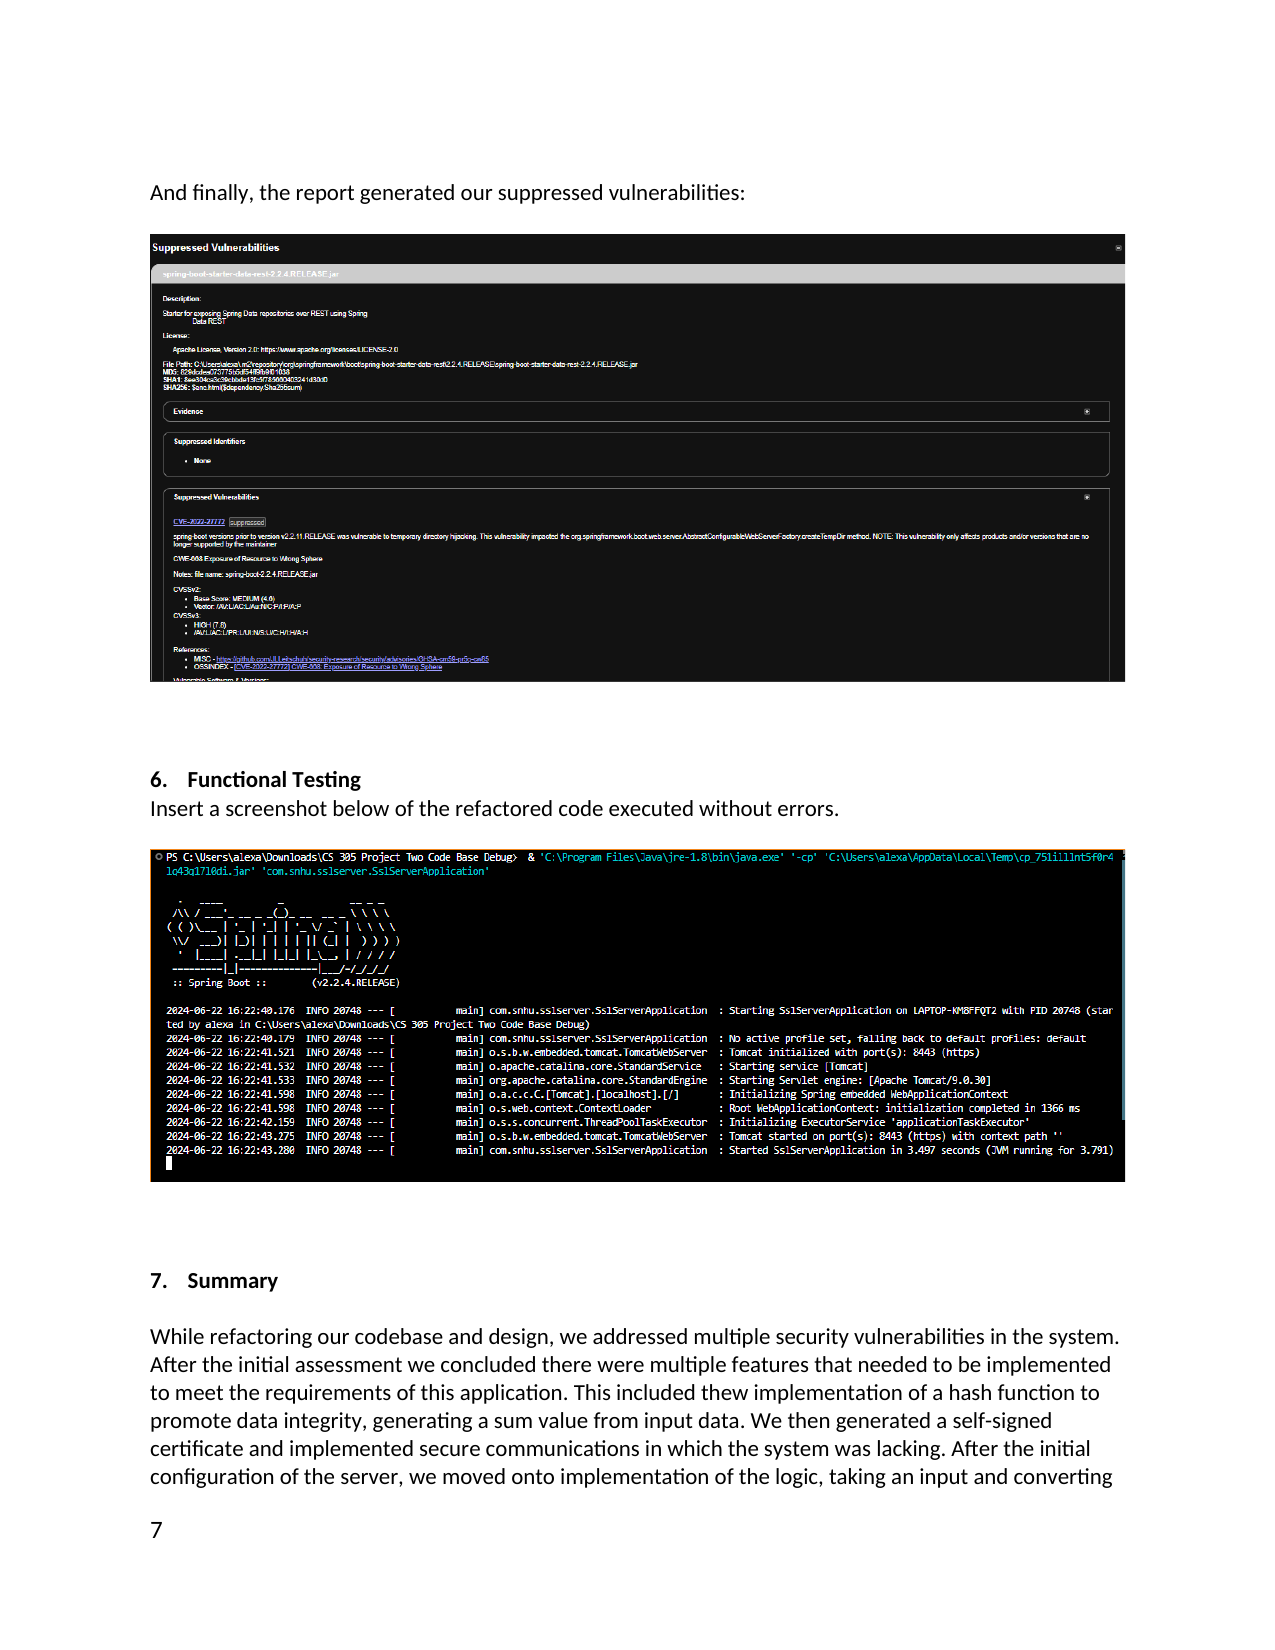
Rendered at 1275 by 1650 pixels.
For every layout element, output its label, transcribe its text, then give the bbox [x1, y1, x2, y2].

subtitle Summary [150, 1266, 1125, 1294]
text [150, 1322, 1125, 1490]
text And finally, the report generated our suppressed vulnerabilities: [150, 178, 1125, 206]
picture [150, 849, 1125, 1182]
text Insert a screenshot below of the refactored code executed without errors. [150, 794, 1125, 822]
picture [150, 234, 1125, 682]
subtitle Functional Testing [150, 766, 1125, 794]
